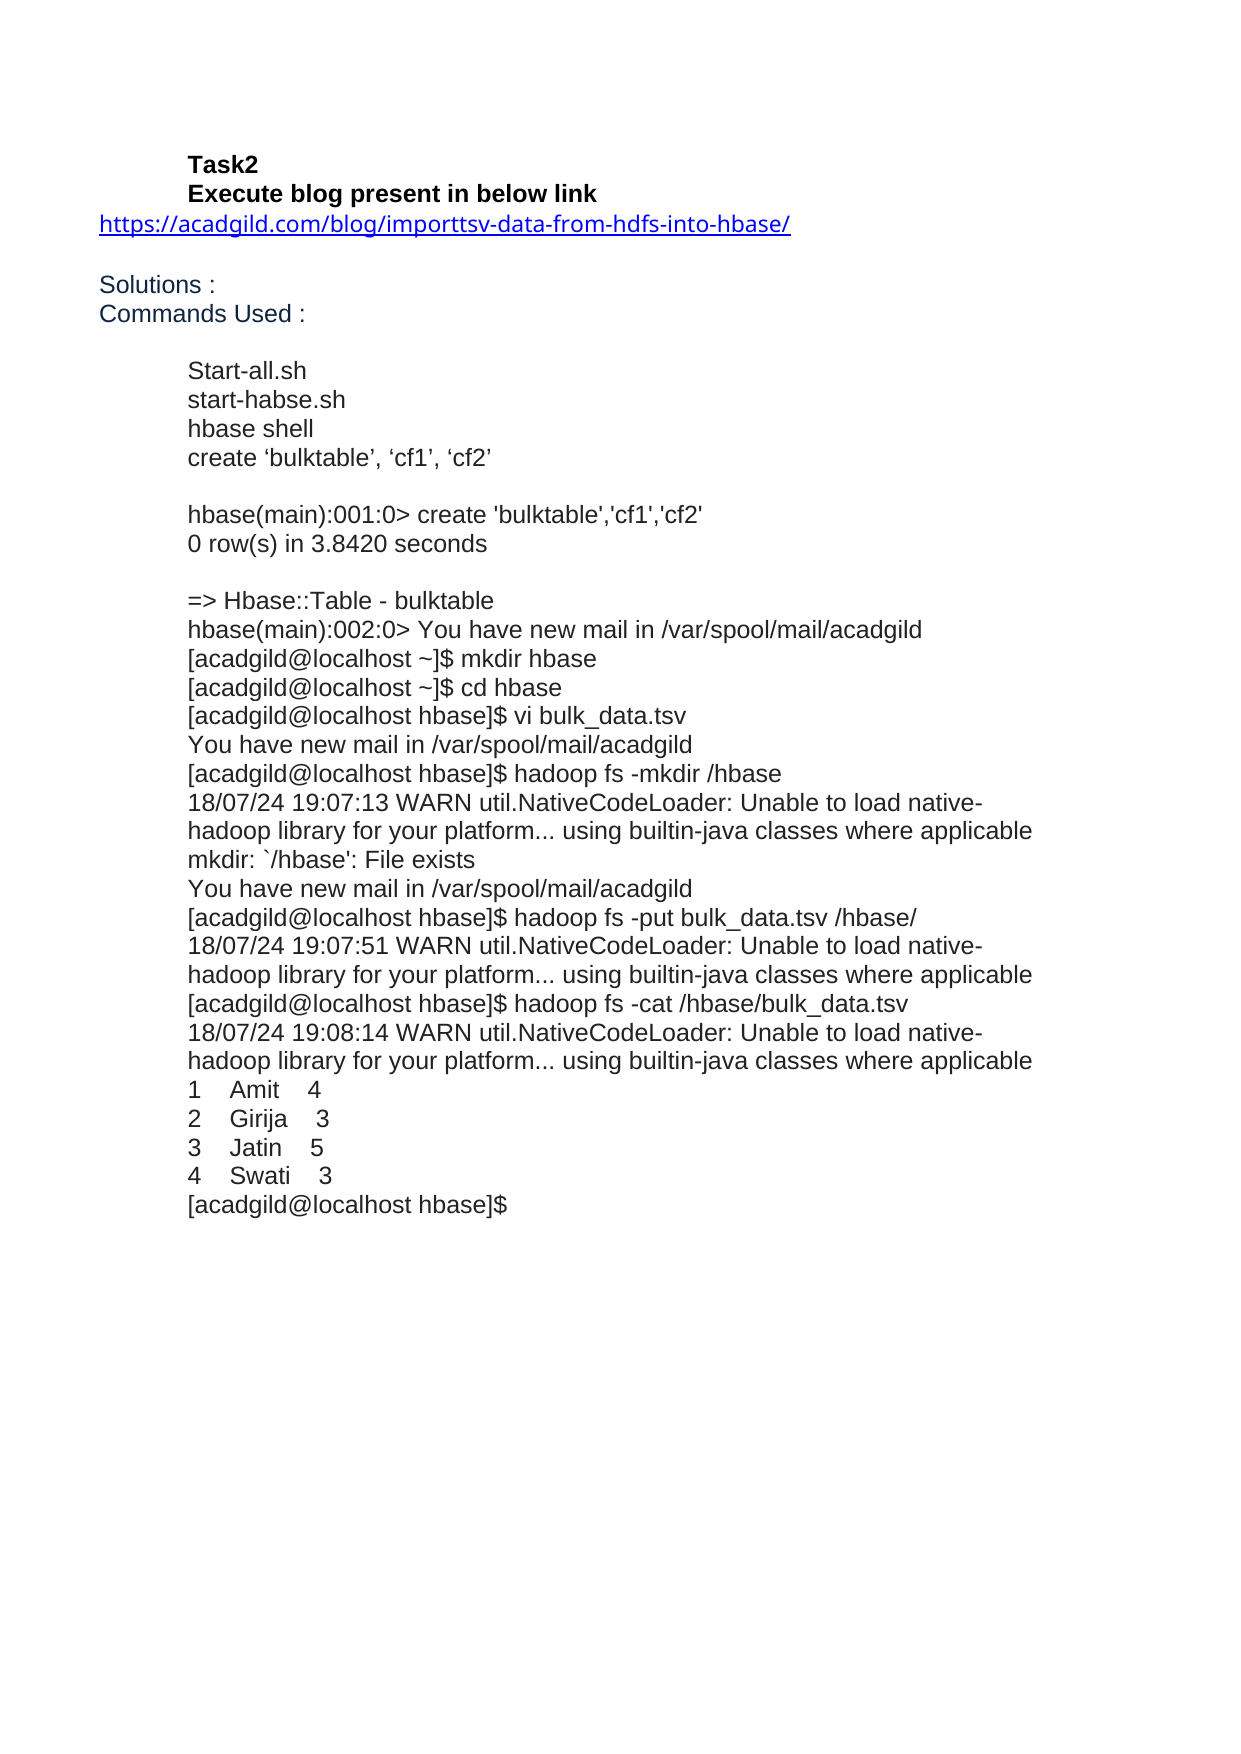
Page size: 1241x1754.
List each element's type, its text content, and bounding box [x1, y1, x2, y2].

text https://acadgild.com/blog/importtsv-data-from-hdfs-into-hbase/ [99, 207, 1053, 239]
text Solutions : [99, 270, 1053, 299]
text Commands Used : [99, 299, 1053, 327]
text Execute blog present in below link [187, 179, 1053, 207]
text Start-all.sh start-habse.sh hbase shell create ‘bulktable’, ‘cf1’, ‘cf2’ hbase(main):001:0> create 'bulktable','cf1','cf2' 0 row(s) in 3.8420 seconds => Hbase::Table - bulktable hbase(main):002:0> You have new mail in /var/spool/mail/acadgild [acadgild@localhost ~]$ mkdir hbase [acadgild@localhost ~]$ cd hbase [acadgild@localhost hbase]$ vi bulk_data.tsv You have new mail in /var/spool/mail/acadgild [acadgild@localhost hbase]$ hadoop fs -mkdir /hbase 18/07/24 19:07:13 WARN util.NativeCodeLoader: Unable to load native-hadoop library for your platform... using builtin-java classes where applicable mkdir: `/hbase': File exists You have new mail in /var/spool/mail/acadgild [acadgild@localhost hbase]$ hadoop fs -put bulk_data.tsv /hbase/ 18/07/24 19:07:51 WARN util.NativeCodeLoader: Unable to load native-hadoop library for your platform... using builtin-java classes where applicable [acadgild@localhost hbase]$ hadoop fs -cat /hbase/bulk_data.tsv 18/07/24 19:08:14 WARN util.NativeCodeLoader: Unable to load native-hadoop library for your platform... using builtin-java classes where applicable 1 Amit 4 2 Girija 3 3 Jatin 5 4 Swati 3 [acadgild@localhost hbase]$ [187, 356, 1053, 1219]
text Task2 [187, 150, 1053, 179]
